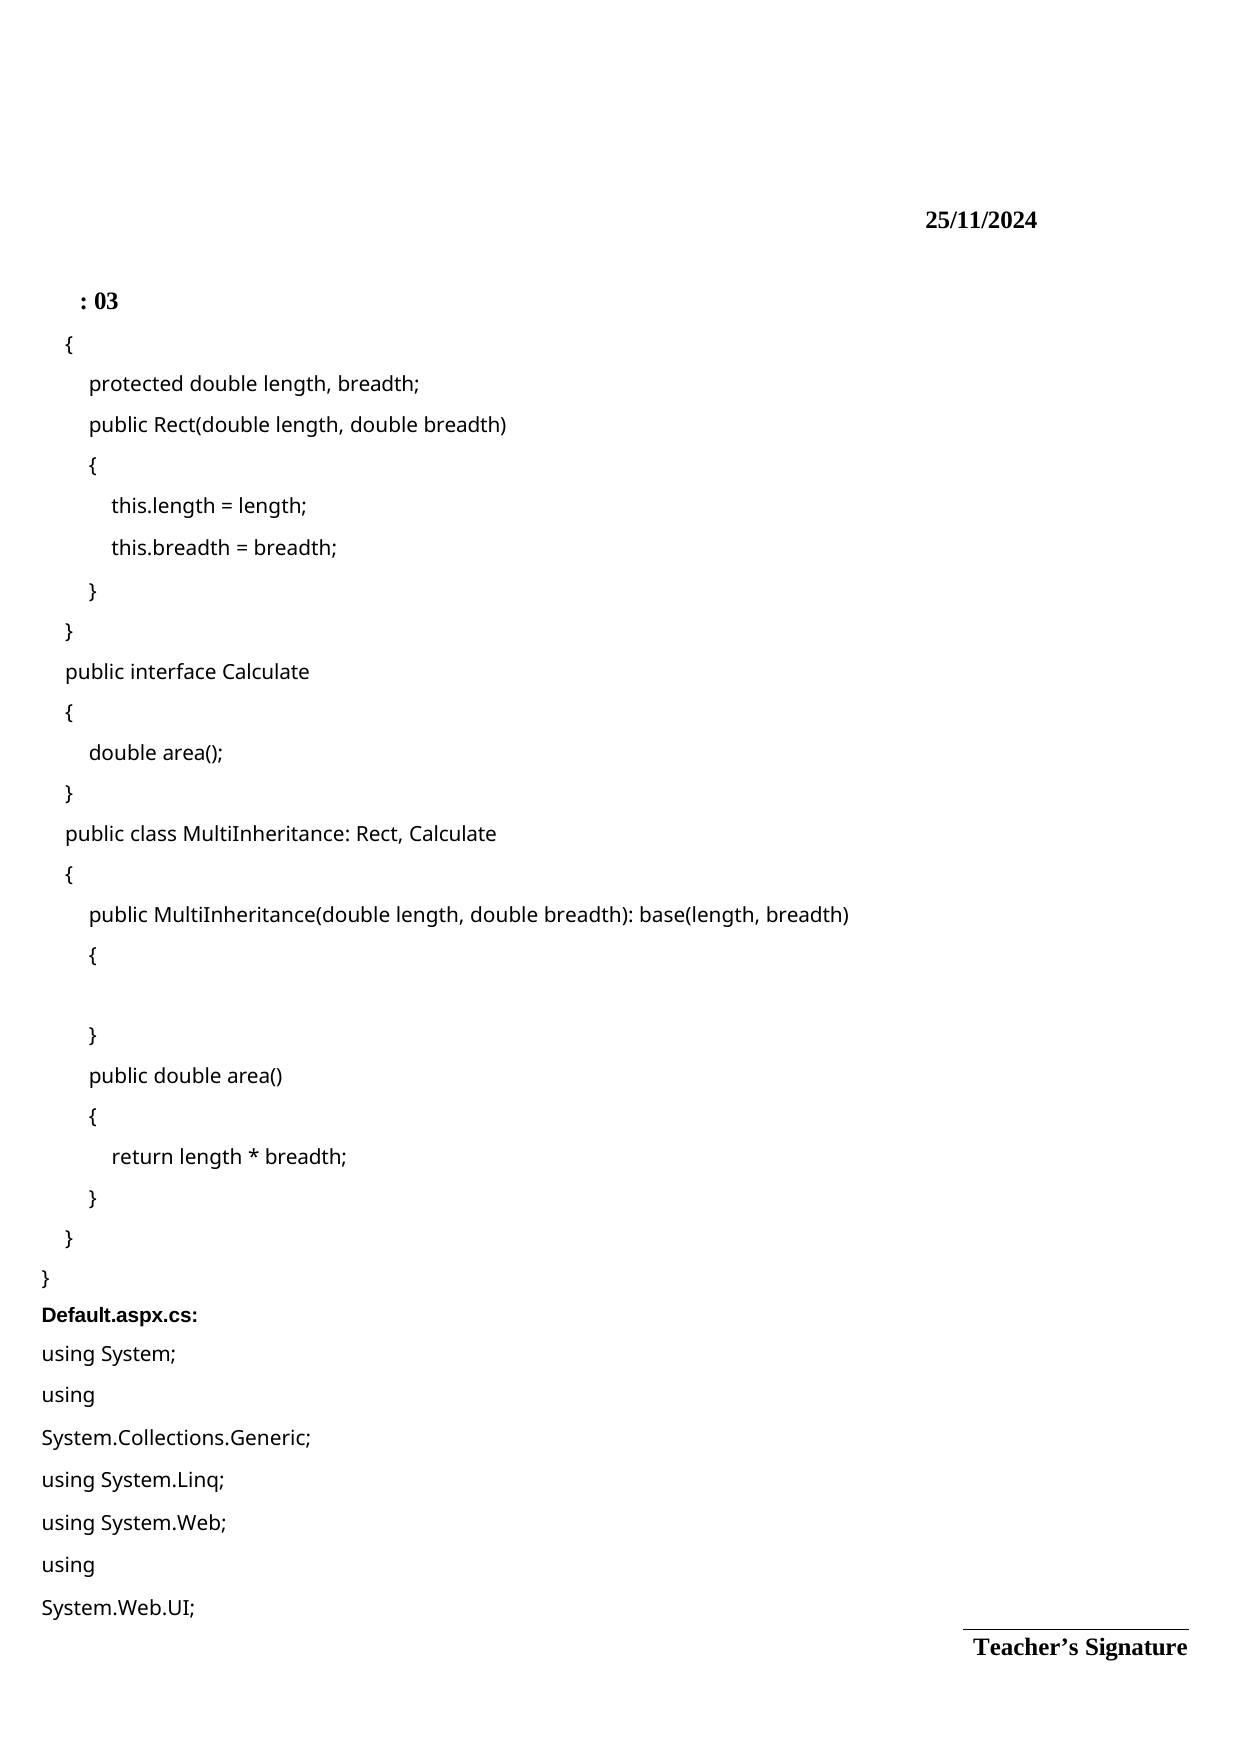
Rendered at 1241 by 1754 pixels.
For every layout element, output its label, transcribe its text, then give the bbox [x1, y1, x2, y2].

text } [65, 1223, 1196, 1251]
text 25/11/2024 [346, 205, 1196, 234]
text { [65, 859, 1196, 888]
text } [88, 1021, 1196, 1049]
text { [88, 1102, 1196, 1130]
text { [65, 697, 1196, 726]
text return length * breadth; [111, 1142, 1196, 1171]
text public interface Calculate [65, 657, 1196, 685]
text public Rect(double length, double breadth) [88, 410, 1196, 438]
text Default.aspx.cs: [41, 1303, 1196, 1327]
text protected double length, breadth; [88, 369, 1196, 398]
text public class MultiInheritance: Rect, Calculate [65, 819, 1196, 847]
text { [65, 329, 1196, 358]
text public MultiInheritance(double length, double breadth): base(length, breadth) [88, 900, 1196, 928]
text this.length = length; this.breadth = breadth; [111, 491, 359, 562]
text using System.Web; using System.Web.UI; [41, 1508, 248, 1622]
text public double area() [88, 1061, 1196, 1089]
text } [41, 1263, 1196, 1292]
text using System.Collections.Generic; using System.Linq; [41, 1380, 359, 1494]
text double area(); [88, 738, 1196, 766]
text : 03 [61, 286, 1196, 315]
text } [65, 778, 1196, 807]
text { [88, 940, 1196, 968]
text using System; [41, 1339, 1196, 1368]
text } [65, 617, 1196, 645]
text } [88, 1183, 1196, 1211]
text { [88, 450, 1196, 479]
text } [88, 576, 1196, 605]
